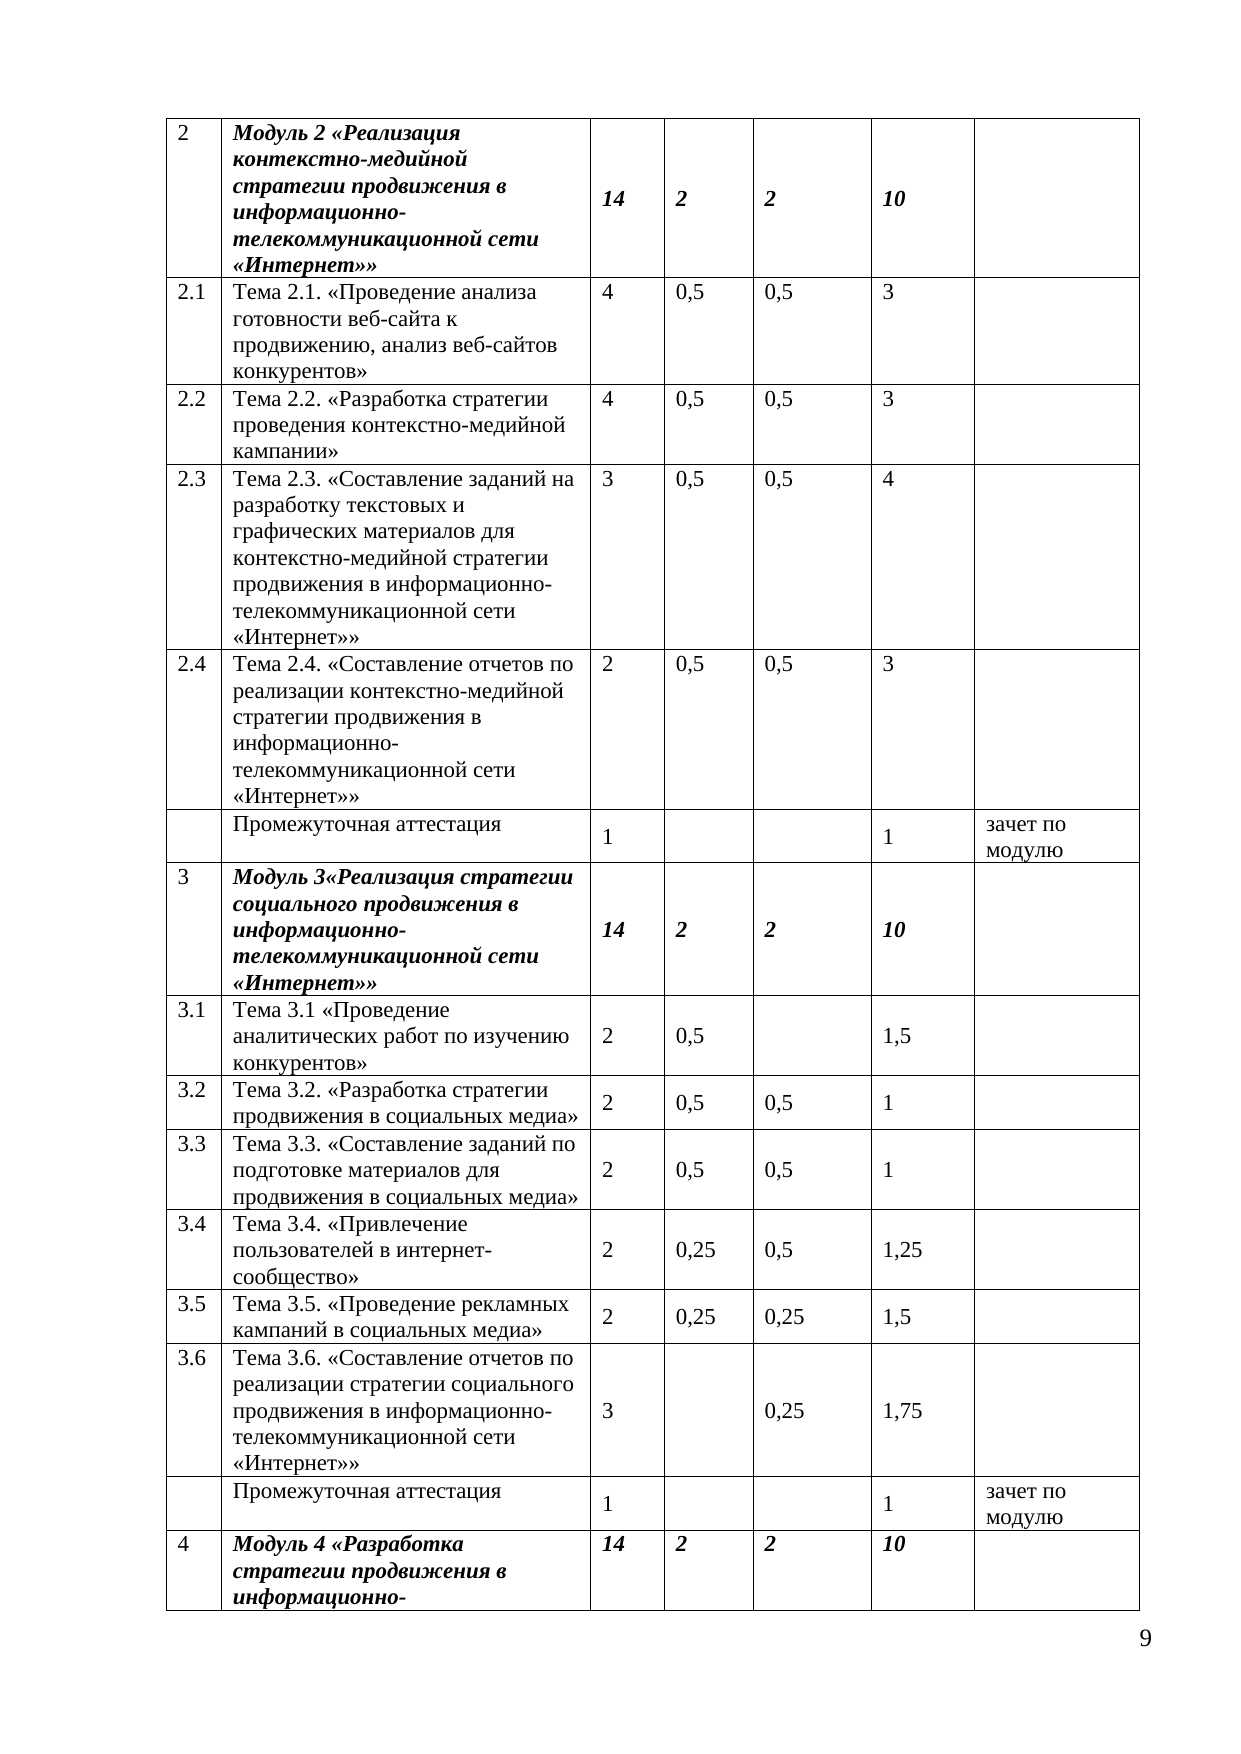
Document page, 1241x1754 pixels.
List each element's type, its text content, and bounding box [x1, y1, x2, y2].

table_cell [975, 1344, 1139, 1476]
table_cell 4 [167, 1531, 221, 1609]
table_cell Тема 3.2. «Разработка стратегии продвижения в социальных медиа» [222, 1076, 590, 1129]
table_cell [754, 1477, 871, 1529]
table_cell 2 [754, 863, 871, 995]
table_cell 1 [872, 1076, 974, 1129]
table_cell Промежуточная аттестация [222, 1477, 590, 1529]
table_cell 2 [591, 650, 664, 808]
table_cell 14 [591, 863, 664, 995]
table_cell 2 [754, 119, 871, 277]
table_cell Тема 2.2. «Разработка стратегии проведения контекстно-медийной кампании» [222, 385, 590, 464]
table_cell Тема 3.4. «Привлечение пользователей в интернет-сообщество» [222, 1210, 590, 1289]
table_cell Модуль 2 «Реализация контекстно-медийной стратегии продвижения в информационно-телекоммуникационной сети «Интернет»» [222, 119, 590, 277]
table_cell 2.4 [167, 650, 221, 808]
table_cell Модуль 3«Реализация стратегии социального продвижения в информационно-телекоммуникационной сети «Интернет»» [222, 863, 590, 995]
table_cell 2 [665, 863, 753, 995]
table_cell Тема 3.3. «Составление заданий по подготовке материалов для продвижения в социальных медиа» [222, 1130, 590, 1209]
table_cell [975, 1076, 1139, 1129]
table_cell [975, 1130, 1139, 1209]
table_cell 0,5 [665, 1130, 753, 1209]
table_cell Тема 3.5. «Проведение рекламных кампаний в социальных медиа» [222, 1290, 590, 1343]
table_cell [975, 465, 1139, 649]
table_cell 10 [872, 119, 974, 277]
table_cell 0,25 [754, 1344, 871, 1476]
table_cell Тема 2.4. «Составление отчетов по реализации контекстно-медийной стратегии продвижения в информационно-телекоммуникационной сети «Интернет»» [222, 650, 590, 808]
table_cell 2.3 [167, 465, 221, 649]
table_cell 3.1 [167, 996, 221, 1075]
table_cell 2 [591, 1290, 664, 1343]
table_cell 0,25 [665, 1290, 753, 1343]
table_cell 3 [167, 863, 221, 995]
table_cell зачет по модулю [975, 810, 1139, 862]
table_cell 1 [591, 810, 664, 862]
table_cell Тема 3.6. «Составление отчетов по реализации стратегии социального продвижения в информационно-телекоммуникационной сети «Интернет»» [222, 1344, 590, 1476]
table_cell [665, 1477, 753, 1529]
table_cell 3.2 [167, 1076, 221, 1129]
table_cell 3 [872, 385, 974, 464]
table_cell 14 [591, 119, 664, 277]
table_cell 0,5 [665, 465, 753, 649]
table_cell 2.1 [167, 278, 221, 384]
table_cell 0,5 [754, 1130, 871, 1209]
table_cell [975, 278, 1139, 384]
table_cell 3 [872, 278, 974, 384]
table_cell Тема 2.3. «Составление заданий на разработку текстовых и графических материалов для контекстно-медийной стратегии продвижения в информационно-телекоммуникационной сети «Интернет»» [222, 465, 590, 649]
table_cell 1,5 [872, 996, 974, 1075]
table_cell 2 [754, 1531, 871, 1609]
table_cell [754, 810, 871, 862]
table_cell [975, 996, 1139, 1075]
table_cell [665, 1344, 753, 1476]
table_cell 1,25 [872, 1210, 974, 1289]
table_cell 0,5 [665, 1076, 753, 1129]
table_cell 3.3 [167, 1130, 221, 1209]
table_cell 0,25 [665, 1210, 753, 1289]
table_cell 0,5 [754, 385, 871, 464]
table_cell 2 [591, 1076, 664, 1129]
table_cell Тема 3.1 «Проведение аналитических работ по изучению конкурентов» [222, 996, 590, 1075]
table_cell 1 [591, 1477, 664, 1529]
table_cell 0,5 [665, 996, 753, 1075]
table_cell [167, 810, 221, 862]
table_cell 2 [591, 1210, 664, 1289]
table_cell [975, 1210, 1139, 1289]
table_cell 3.6 [167, 1344, 221, 1476]
table_cell 3 [591, 1344, 664, 1476]
table_cell [975, 385, 1139, 464]
table_cell 1 [872, 1477, 974, 1529]
table_cell [167, 1477, 221, 1529]
table_cell 0,5 [754, 1076, 871, 1129]
table_cell 2 [167, 119, 221, 277]
table_cell [665, 810, 753, 862]
table_cell 1,5 [872, 1290, 974, 1343]
table_cell [975, 1290, 1139, 1343]
table_cell 3.4 [167, 1210, 221, 1289]
table_cell 1 [872, 1130, 974, 1209]
table_cell 2.2 [167, 385, 221, 464]
table_cell 0,5 [665, 278, 753, 384]
table_cell 0,5 [754, 278, 871, 384]
table_cell 0,5 [754, 1210, 871, 1289]
table_cell 3 [872, 650, 974, 808]
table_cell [222, 1531, 590, 1609]
table_cell 4 [872, 465, 974, 649]
table_cell 4 [591, 278, 664, 384]
table_cell Тема 2.1. «Проведение анализа готовности веб-сайта к продвижению, анализ веб-сайтов конкурентов» [222, 278, 590, 384]
table_cell 2 [591, 996, 664, 1075]
table_cell [975, 119, 1139, 277]
table_cell [975, 1531, 1139, 1609]
table_cell Промежуточная аттестация [222, 810, 590, 862]
table_cell 1,75 [872, 1344, 974, 1476]
table_cell [975, 863, 1139, 995]
table_cell 3.5 [167, 1290, 221, 1343]
table_cell 2 [665, 119, 753, 277]
table_cell 10 [872, 1531, 974, 1609]
table_cell 0,25 [754, 1290, 871, 1343]
table_cell зачет по модулю [975, 1477, 1139, 1529]
table_cell 2 [665, 1531, 753, 1609]
table_cell 14 [591, 1531, 664, 1609]
table_cell 1 [872, 810, 974, 862]
table_cell 10 [872, 863, 974, 995]
table_cell 4 [591, 385, 664, 464]
table_cell 3 [591, 465, 664, 649]
table_cell [754, 996, 871, 1075]
table_cell 0,5 [754, 465, 871, 649]
table_cell 2 [591, 1130, 664, 1209]
table_cell [975, 650, 1139, 808]
table_cell 0,5 [754, 650, 871, 808]
table_cell 0,5 [665, 385, 753, 464]
table_cell 0,5 [665, 650, 753, 808]
